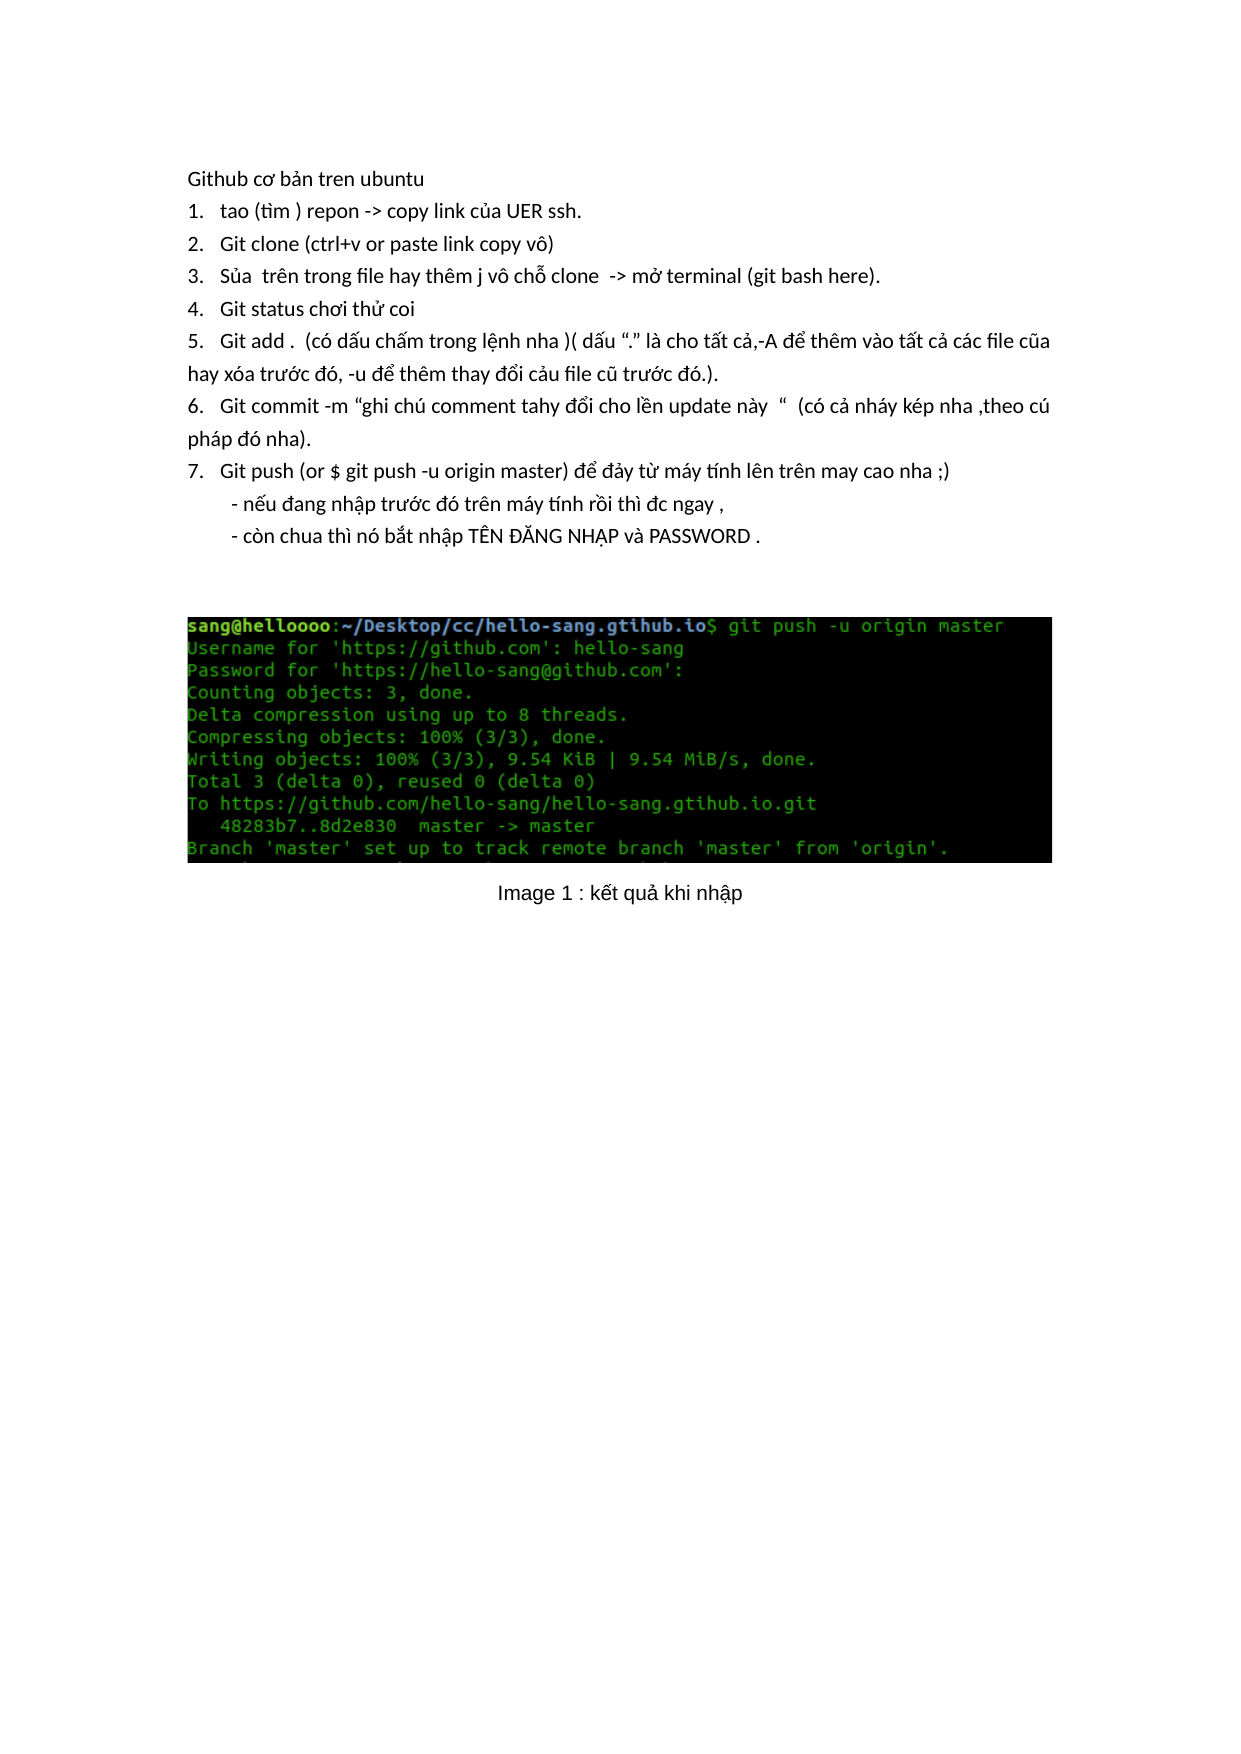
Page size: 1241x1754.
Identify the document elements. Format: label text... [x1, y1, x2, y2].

list Git push (or $ git push -u origin master) để đảy từ máy tính lên trên may cao nha ;) [187, 454, 1053, 487]
list Image 1 : kết quả khi nhập [187, 877, 1053, 909]
list Git commit -m “ghi chú comment tahy đổi cho lền update này “ (có cả nháy kép nha ,theo cú pháp đó nha). [187, 389, 1053, 454]
list Sủa trên trong file hay thêm j vô chỗ clone -> mở terminal (git bash here). [187, 259, 1053, 292]
list - còn chua thì nó bắt nhập TÊN ĐĂNG NHẬP và PASSWORD . [187, 519, 1053, 552]
list Git add . (có dấu chấm trong lệnh nha )( dấu “.” là cho tất cả,-A để thêm vào tất cả các file cũa hay xóa trước đó, -u để thêm thay đổi cảu file cũ trước đó.). [187, 324, 1053, 389]
list tao (tìm ) repon -> copy link của UER ssh. [187, 194, 1053, 227]
text Github cơ bản tren ubuntu [187, 162, 1053, 194]
picture [187, 617, 1053, 863]
list Git status chơi thử coi [187, 292, 1053, 324]
list - nếu đang nhập trước đó trên máy tính rồi thì đc ngay , [187, 487, 1053, 519]
list Git clone (ctrl+v or paste link copy vô) [187, 227, 1053, 259]
